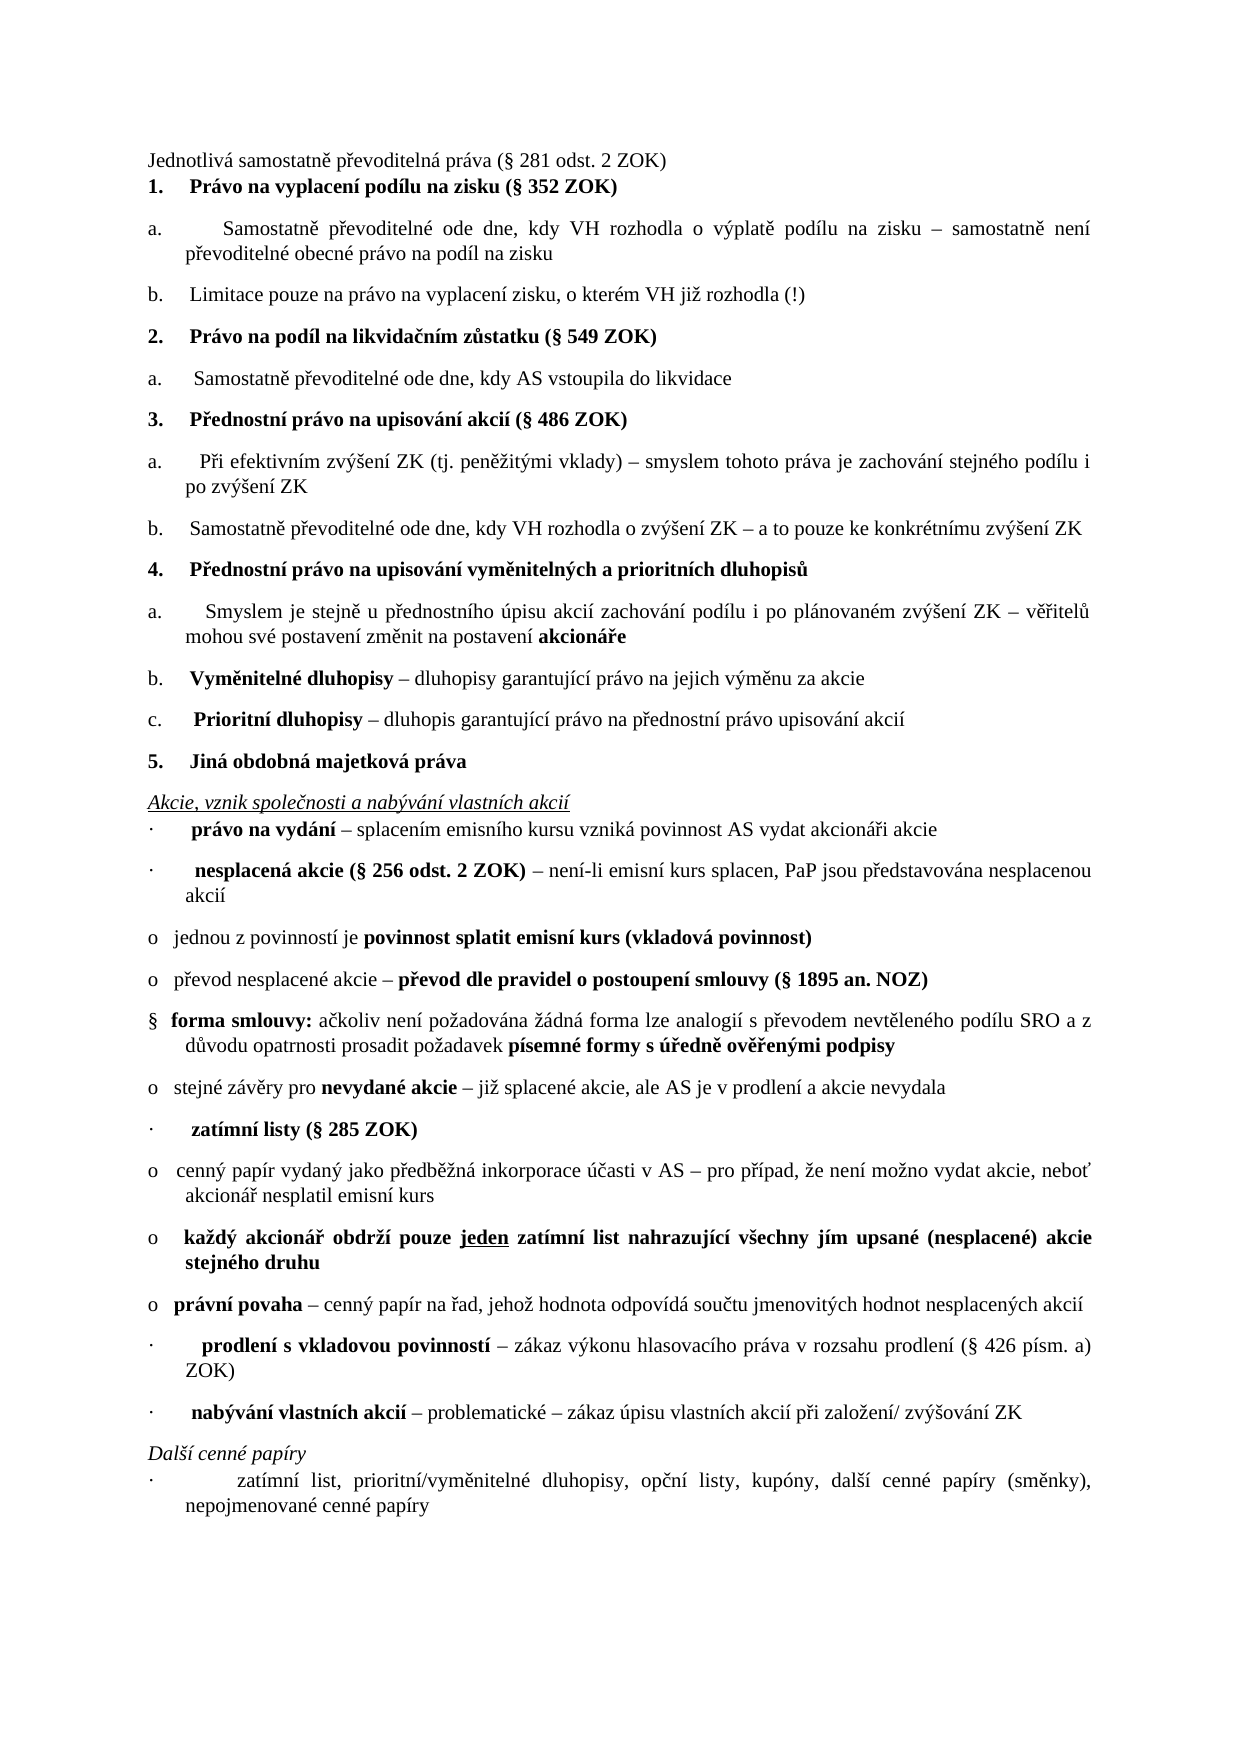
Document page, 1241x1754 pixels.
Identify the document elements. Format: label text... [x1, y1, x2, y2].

text 2. Právo na podíl na likvidačním zůstatku (§ 549 ZOK) [148, 323, 1093, 348]
subtitle Další cenné papíry [148, 1441, 1093, 1465]
text · zatímní list, prioritní/vyměnitelné dluhopisy, opční listy, kupóny, další cenné papíry (směnky), nepojmenované cenné papíry [148, 1467, 1093, 1517]
text o jednou z povinností je povinnost splatit emisní kurs (vkladová povinnost) [148, 924, 1093, 949]
subtitle Jednotlivá samostatně převoditelná práva (§ 281 odst. 2 ZOK) [148, 148, 1093, 172]
text · zatímní listy (§ 285 ZOK) [148, 1116, 1093, 1141]
text b. Limitace pouze na právo na vyplacení zisku, o kterém VH již rozhodla (!) [148, 282, 1093, 307]
text a. Smyslem je stejně u přednostního úpisu akcií zachování podílu i po plánovaném zvýšení ZK – věřitelů mohou své postavení změnit na postavení akcionáře [148, 598, 1093, 648]
text o cenný papír vydaný jako předběžná inkorporace účasti v AS – pro případ, že není možno vydat akcie, neboť akcionář nesplatil emisní kurs [148, 1158, 1093, 1208]
text o každý akcionář obdrží pouze jeden zatímní list nahrazující všechny jím upsané (nesplacené) akcie stejného druhu [148, 1224, 1093, 1274]
text · prodlení s vkladovou povinností – zákaz výkonu hlasovacího práva v rozsahu prodlení (§ 426 písm. a) ZOK) [148, 1333, 1093, 1383]
text b. Samostatně převoditelné ode dne, kdy VH rozhodla o zvýšení ZK – a to pouze ke konkrétnímu zvýšení ZK [148, 515, 1093, 540]
text · nabývání vlastních akcií – problematické – zákaz úpisu vlastních akcií při založení/ zvýšování ZK [148, 1399, 1093, 1424]
text 3. Přednostní právo na upisování akcií (§ 486 ZOK) [148, 407, 1093, 432]
text o právní povaha – cenný papír na řad, jehož hodnota odpovídá součtu jmenovitých hodnot nesplacených akcií [148, 1291, 1093, 1316]
text a. Při efektivním zvýšení ZK (tj. peněžitými vklady) – smyslem tohoto práva je zachování stejného podílu i po zvýšení ZK [148, 448, 1093, 498]
text a. Samostatně převoditelné ode dne, kdy AS vstoupila do likvidace [148, 365, 1093, 390]
text b. Vyměnitelné dluhopisy – dluhopisy garantující právo na jejich výměnu za akcie [148, 665, 1093, 690]
text a. Samostatně převoditelné ode dne, kdy VH rozhodla o výplatě podílu na zisku – samostatně není převoditelné obecné právo na podíl na zisku [148, 215, 1093, 265]
text · nesplacená akcie (§ 256 odst. 2 ZOK) – není-li emisní kurs splacen, PaP jsou představována nesplacenou akcií [148, 858, 1093, 908]
text · právo na vydání – splacením emisního kursu vzniká povinnost AS vydat akcionáři akcie [148, 816, 1093, 841]
text o stejné závěry pro nevydané akcie – již splacené akcie, ale AS je v prodlení a akcie nevydala [148, 1074, 1093, 1099]
text o převod nesplacené akcie – převod dle pravidel o postoupení smlouvy (§ 1895 an. NOZ) [148, 966, 1093, 991]
text 5. Jiná obdobná majetková práva [148, 748, 1093, 773]
subtitle Akcie, vznik společnosti a nabývání vlastních akcií [148, 790, 1093, 814]
text 1. Právo na vyplacení podílu na zisku (§ 352 ZOK) [148, 173, 1093, 198]
text c. Prioritní dluhopisy – dluhopis garantující právo na přednostní právo upisování akcií [148, 707, 1093, 732]
text § forma smlouvy: ačkoliv není požadována žádná forma lze analogií s převodem nevtěleného podílu SRO a z důvodu opatrnosti prosadit požadavek písemné formy s úředně ověřenými podpisy [148, 1008, 1093, 1058]
text 4. Přednostní právo na upisování vyměnitelných a prioritních dluhopisů [148, 557, 1093, 582]
